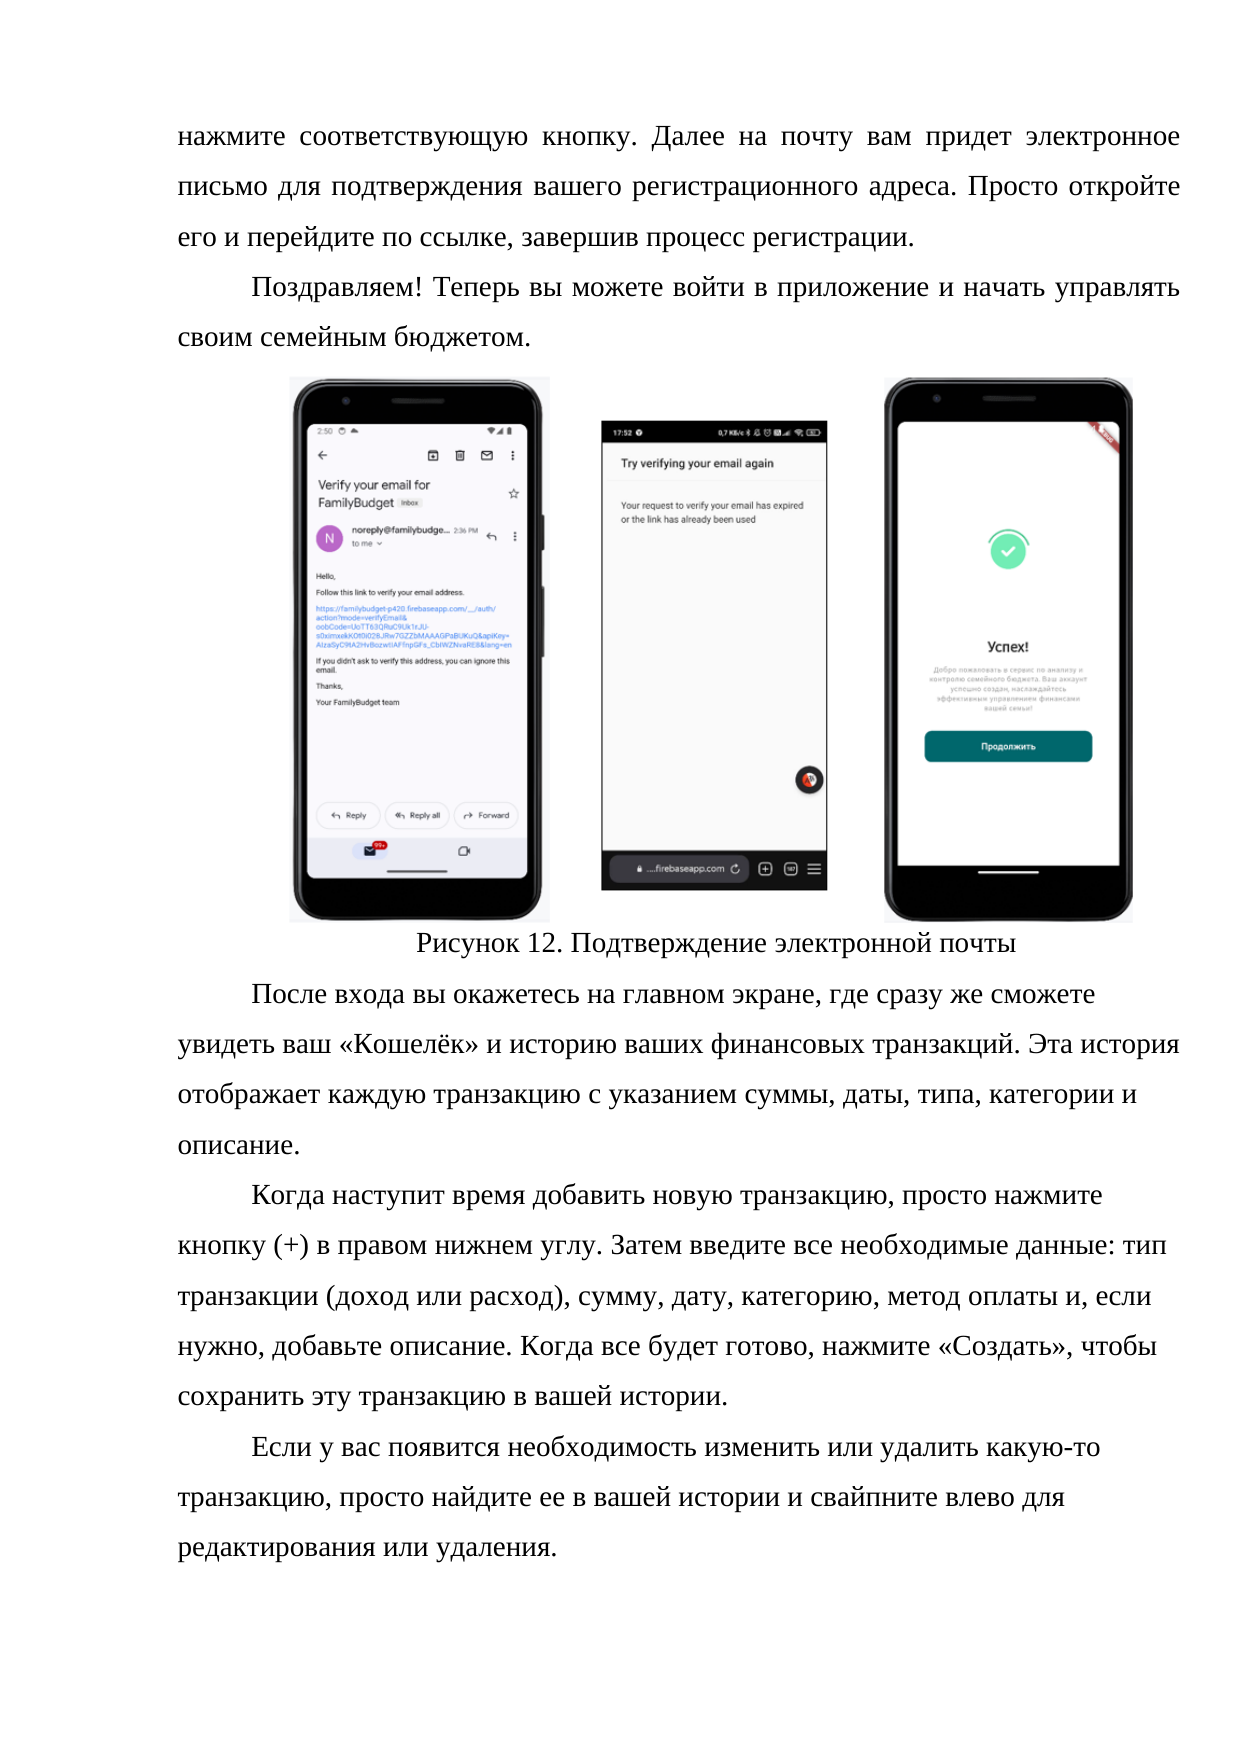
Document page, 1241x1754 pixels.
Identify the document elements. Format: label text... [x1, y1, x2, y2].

text Если у вас появится необходимость изменить или удалить какую-то транзакцию, просто найдите ее в вашей истории и свайпните влево для редактирования или удаления. [177, 1429, 1181, 1563]
text Рисунок 12. Подтверждение электронной почты [177, 926, 1181, 959]
text После входа вы окажетесь на главном экране, где сразу же сможете увидеть ваш «Кошелёк» и историю ваших финансовых транзакций. Эта история отображает каждую транзакцию с указанием суммы, даты, типа, категории и описание. [177, 976, 1181, 1160]
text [177, 118, 1181, 252]
text Когда наступит время добавить новую транзакцию, просто нажмите кнопку (+) в правом нижнем углу. Затем введите все необходимые данные: тип транзакции (доход или расход), сумму, дату, категорию, метод оплаты и, если нужно, добавьте описание. Когда все будет готово, нажмите «Создать», чтобы сохранить эту транзакцию в вашей истории. [177, 1177, 1181, 1412]
picture [282, 369, 1150, 926]
text Поздравляем! Теперь вы можете войти в приложение и начать управлять своим семейным бюджетом. [177, 269, 1181, 353]
